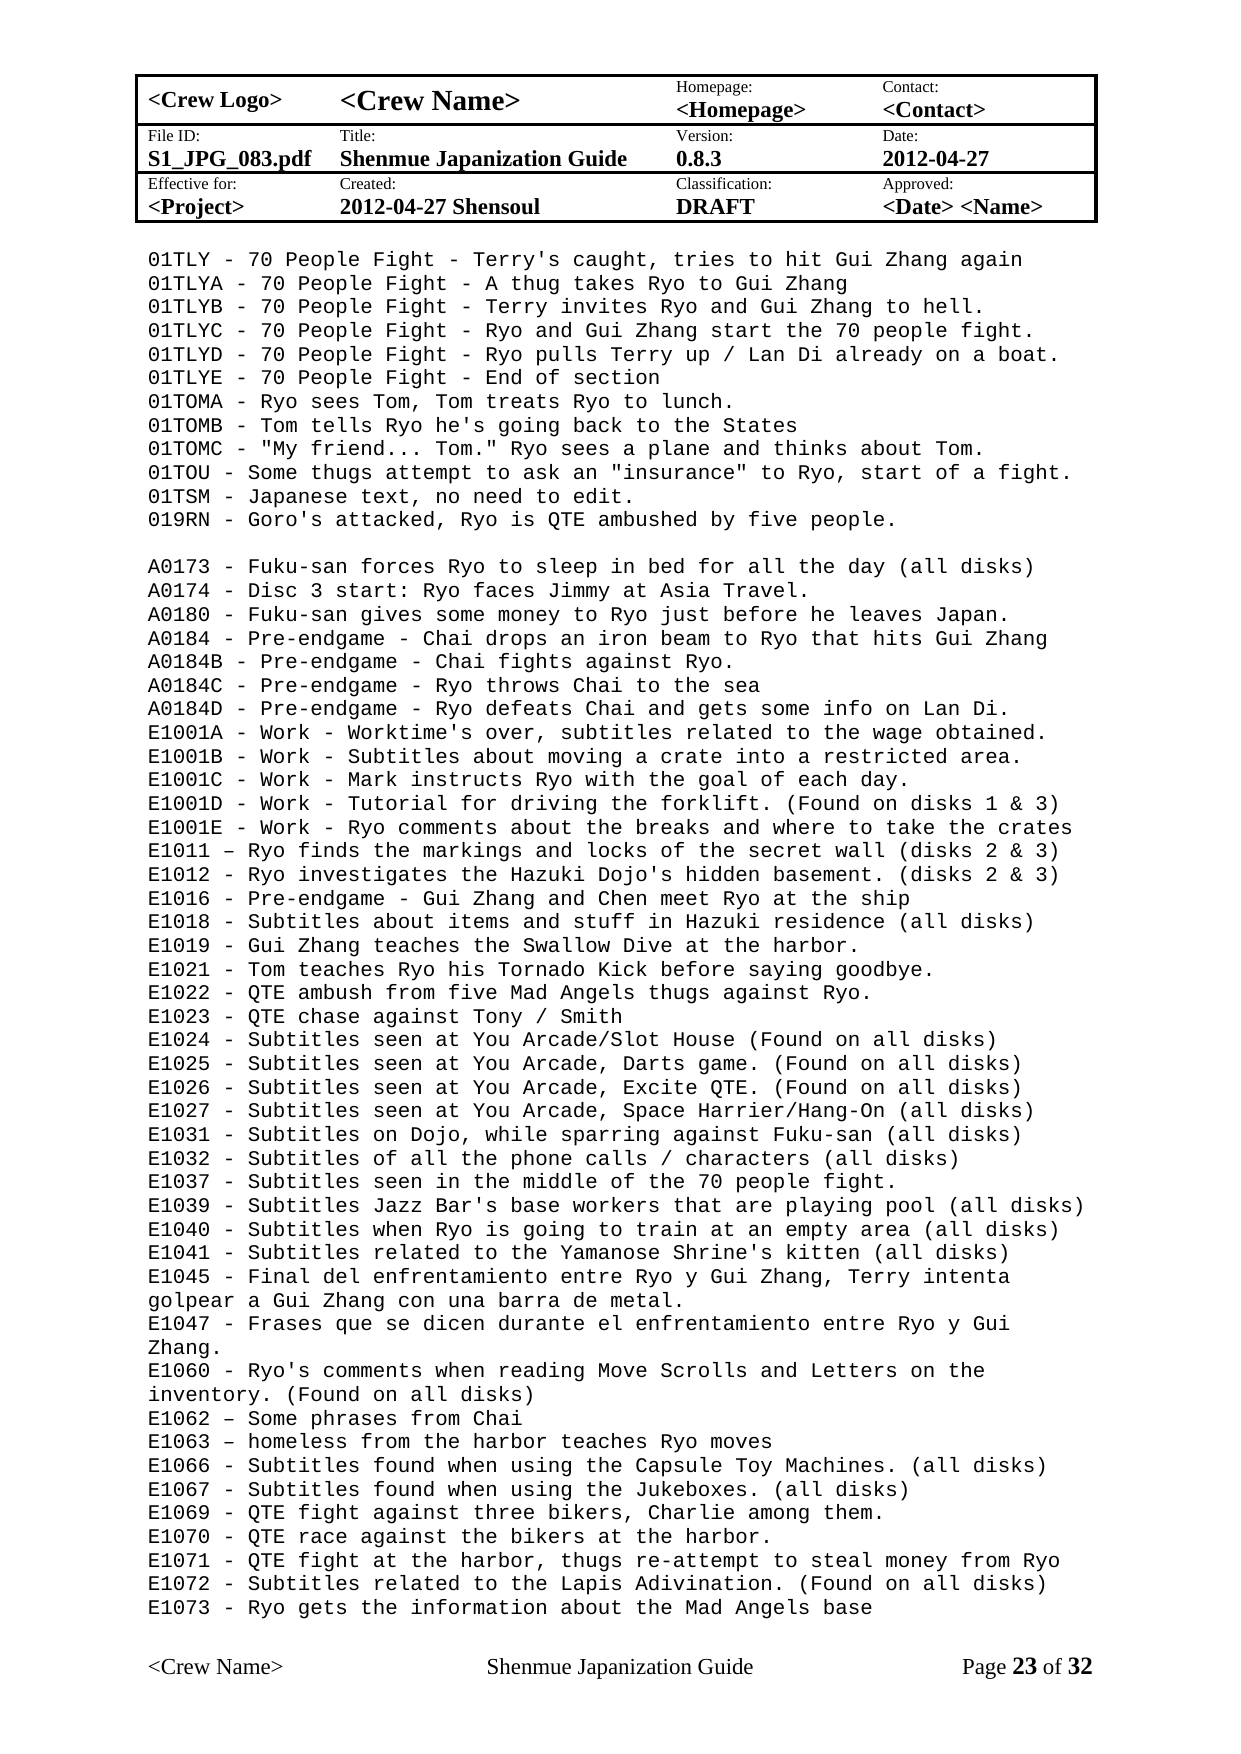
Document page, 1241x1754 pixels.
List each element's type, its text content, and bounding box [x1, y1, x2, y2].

text E1031 - Subtitles on Dojo, while sparring against Fuku-san (all disks) [148, 1124, 1093, 1148]
text E1073 - Ryo gets the information about the Mad Angels base [148, 1597, 1093, 1621]
text E1001E - Work - Ryo comments about the breaks and where to take the crates [148, 817, 1093, 840]
text 01TLYC - 70 People Fight - Ryo and Gui Zhang start the 70 people fight. [148, 320, 1093, 344]
text E1045 - Final del enfrentamiento entre Ryo y Gui Zhang, Terry intenta golpear a Gui Zhang con una barra de metal. [148, 1266, 1093, 1313]
text E1025 - Subtitles seen at You Arcade, Darts game. (Found on all disks) [148, 1053, 1093, 1077]
text 01TLYA - 70 People Fight - A thug takes Ryo to Gui Zhang [148, 273, 1093, 296]
text E1012 - Ryo investigates the Hazuki Dojo's hidden basement. (disks 2 & 3) [148, 864, 1093, 888]
text A0180 - Fuku-san gives some money to Ryo just before he leaves Japan. [148, 604, 1093, 627]
text 01TOMC - "My friend... Tom." Ryo sees a plane and thinks about Tom. [148, 438, 1093, 462]
text E1001C - Work - Mark instructs Ryo with the goal of each day. [148, 769, 1093, 793]
text E1001A - Work - Worktime's over, subtitles related to the wage obtained. [148, 722, 1093, 746]
text E1022 - QTE ambush from five Mad Angels thugs against Ryo. [148, 982, 1093, 1006]
text 01TOU - Some thugs attempt to ask an "insurance" to Ryo, start of a fight. [148, 462, 1093, 486]
text 01TLYD - 70 People Fight - Ryo pulls Terry up / Lan Di already on a boat. [148, 344, 1093, 367]
text E1032 - Subtitles of all the phone calls / characters (all disks) [148, 1148, 1093, 1171]
text E1069 - QTE fight against three bikers, Charlie among them. [148, 1502, 1093, 1526]
text E1066 - Subtitles found when using the Capsule Toy Machines. (all disks) [148, 1455, 1093, 1479]
text 01TLYE - 70 People Fight - End of section 01TOMA - Ryo sees Tom, Tom treats Ryo to lunch. [148, 367, 1093, 415]
text E1070 - QTE race against the bikers at the harbor. [148, 1526, 1093, 1550]
text E1011 – Ryo finds the markings and locks of the secret wall (disks 2 & 3) [148, 840, 1093, 864]
text E1018 - Subtitles about items and stuff in Hazuki residence (all disks) [148, 911, 1093, 935]
text A0184B - Pre-endgame - Chai fights against Ryo. [148, 651, 1093, 675]
text A0173 - Fuku-san forces Ryo to sleep in bed for all the day (all disks) [148, 557, 1093, 580]
text E1023 - QTE chase against Tony / Smith [148, 1006, 1093, 1029]
text E1067 - Subtitles found when using the Jukeboxes. (all disks) [148, 1479, 1093, 1502]
text E1027 - Subtitles seen at You Arcade, Space Harrier/Hang-On (all disks) [148, 1100, 1093, 1124]
text A0184 - Pre-endgame - Chai drops an iron beam to Ryo that hits Gui Zhang [148, 627, 1093, 651]
text A0184C - Pre-endgame - Ryo throws Chai to the sea [148, 675, 1093, 698]
text 01TLYB - 70 People Fight - Terry invites Ryo and Gui Zhang to hell. [148, 296, 1093, 320]
text E1047 - Frases que se dicen durante el enfrentamiento entre Ryo y Gui Zhang. [148, 1313, 1093, 1361]
text E1040 - Subtitles when Ryo is going to train at an empty area (all disks) [148, 1219, 1093, 1242]
text E1060 - Ryo's comments when reading Move Scrolls and Letters on the inventory. (Found on all disks) [148, 1361, 1093, 1408]
text E1039 - Subtitles Jazz Bar's base workers that are playing pool (all disks) [148, 1195, 1093, 1219]
text E1063 – homeless from the harbor teaches Ryo moves [148, 1431, 1093, 1455]
text E1037 - Subtitles seen in the middle of the 70 people fight. [148, 1171, 1093, 1195]
text 01TSM - Japanese text, no need to edit. [148, 486, 1093, 509]
text E1016 - Pre-endgame - Gui Zhang and Chen meet Ryo at the ship [148, 888, 1093, 911]
text 01TLY - 70 People Fight - Terry's caught, tries to hit Gui Zhang again [148, 249, 1093, 273]
text E1021 - Tom teaches Ryo his Tornado Kick before saying goodbye. [148, 958, 1093, 982]
text E1072 - Subtitles related to the Lapis Adivination. (Found on all disks) [148, 1573, 1093, 1597]
text E1024 - Subtitles seen at You Arcade/Slot House (Found on all disks) [148, 1029, 1093, 1053]
text E1001B - Work - Subtitles about moving a crate into a restricted area. [148, 746, 1093, 769]
text E1019 - Gui Zhang teaches the Swallow Dive at the harbor. [148, 935, 1093, 958]
text E1026 - Subtitles seen at You Arcade, Excite QTE. (Found on all disks) [148, 1077, 1093, 1100]
text E1071 - QTE fight at the harbor, thugs re-attempt to steal money from Ryo [148, 1550, 1093, 1573]
text 019RN - Goro's attacked, Ryo is QTE ambushed by five people. [148, 509, 1093, 533]
text 01TOMB - Tom tells Ryo he's going back to the States [148, 415, 1093, 438]
text E1062 – Some phrases from Chai [148, 1408, 1093, 1431]
text E1001D - Work - Tutorial for driving the forklift. (Found on disks 1 & 3) [148, 793, 1093, 817]
text A0184D - Pre-endgame - Ryo defeats Chai and gets some info on Lan Di. [148, 698, 1093, 722]
text E1041 - Subtitles related to the Yamanose Shrine's kitten (all disks) [148, 1242, 1093, 1266]
text A0174 - Disc 3 start: Ryo faces Jimmy at Asia Travel. [148, 580, 1093, 604]
